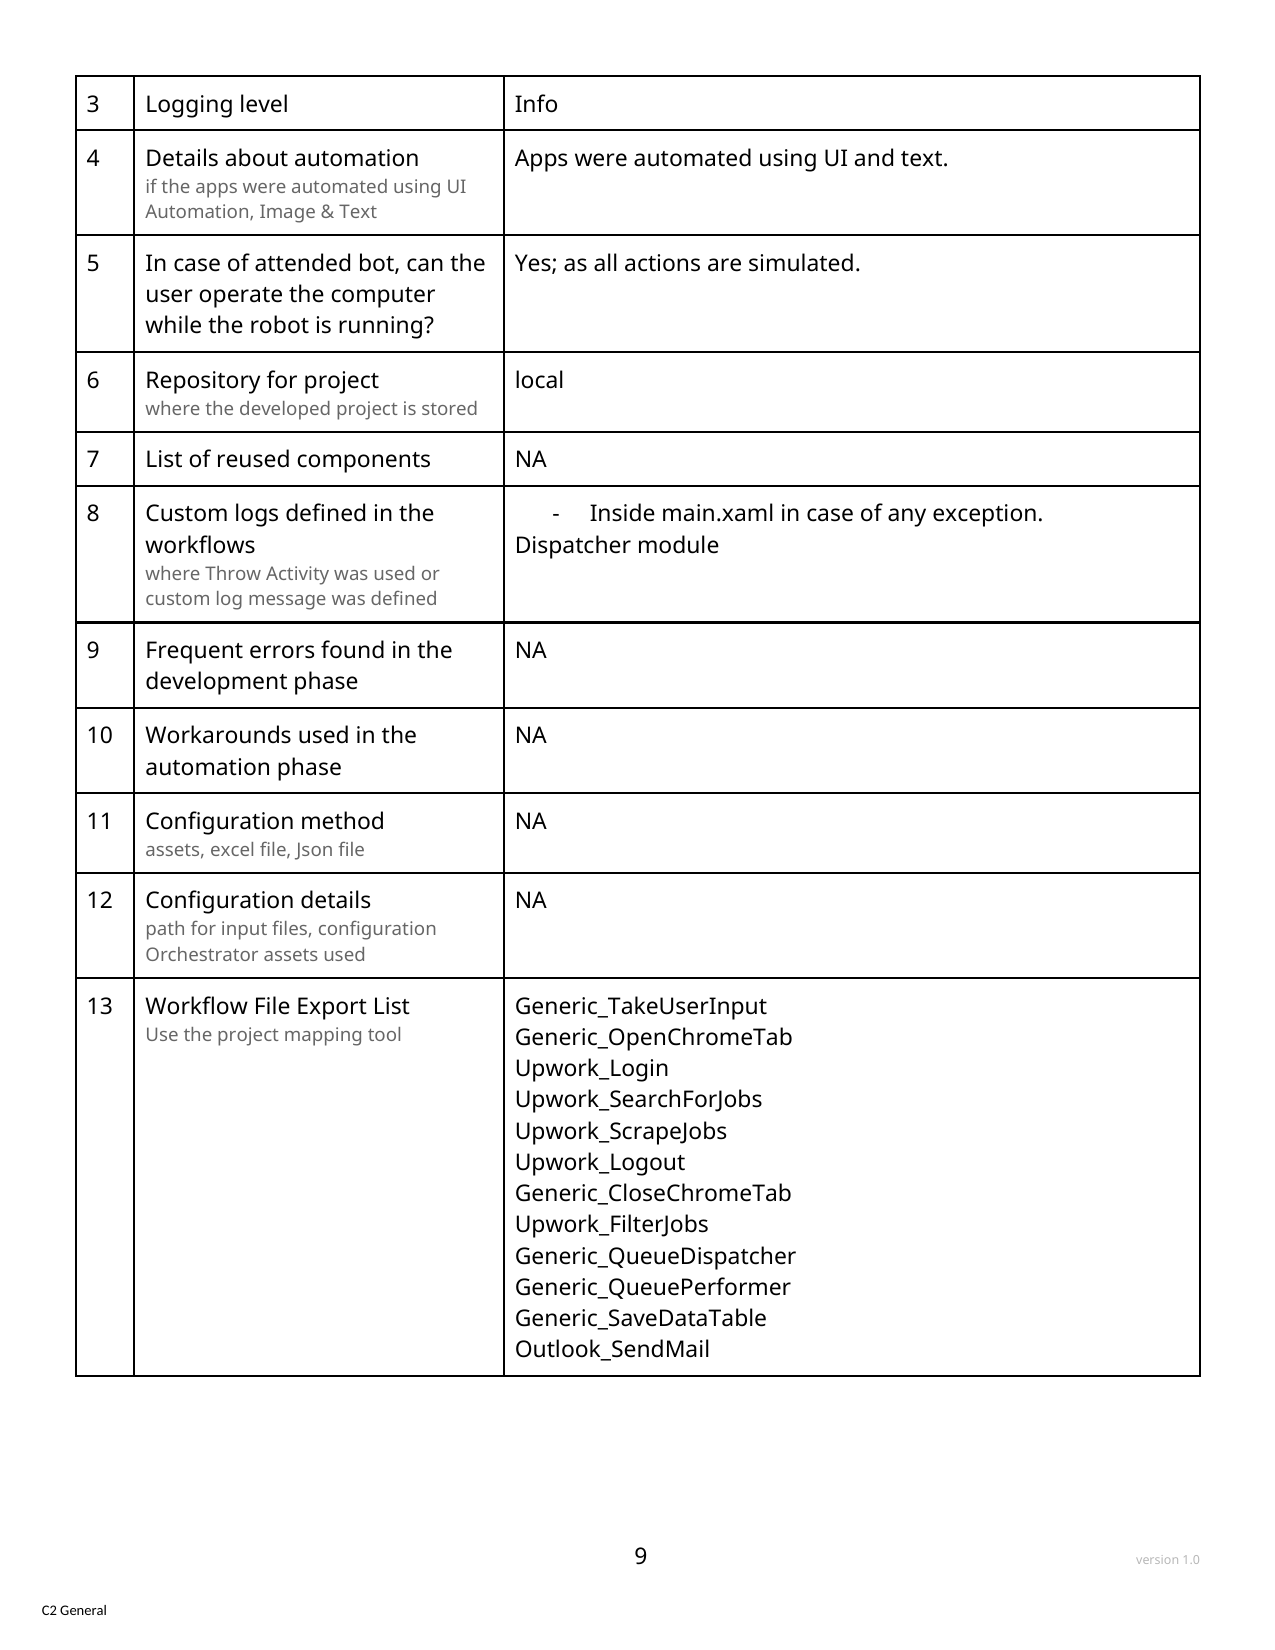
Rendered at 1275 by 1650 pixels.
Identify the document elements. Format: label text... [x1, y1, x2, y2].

table_cell NA [505, 874, 1199, 977]
table_cell Custom logs defined in the workflows where Throw Activity was used or custom log message was defined [135, 487, 503, 621]
table_cell 8 [77, 487, 133, 621]
table_cell 12 [77, 874, 133, 977]
table_cell Apps were automated using UI and text. [505, 131, 1199, 234]
table_cell 6 [77, 353, 133, 431]
table_cell 4 [77, 131, 133, 234]
table_cell local [505, 353, 1199, 431]
table_cell Repository for project where the developed project is stored [135, 353, 503, 431]
table_cell 11 [77, 794, 133, 872]
table_cell 7 [77, 433, 133, 485]
table_cell Generic_TakeUserInput Generic_OpenChromeTab Upwork_Login Upwork_SearchForJobs Upwork_ScrapeJobs Upwork_Logout Generic_CloseChromeTab Upwork_FilterJobs Generic_QueueDispatcher Generic_QueuePerformer Generic_SaveDataTable Outlook_SendMail [505, 979, 1199, 1375]
table_cell Workflow File Export List Use the project mapping tool [135, 979, 503, 1375]
table_cell NA [505, 709, 1199, 792]
table_cell Inside main.xaml in case of any exception. Dispatcher module [505, 487, 1199, 621]
table_cell 9 [77, 624, 133, 707]
table_cell 13 [77, 979, 133, 1375]
table_cell Info [505, 77, 1199, 129]
table_cell 3 [77, 77, 133, 129]
table_cell NA [505, 624, 1199, 707]
table_cell Workarounds used in the automation phase [135, 709, 503, 792]
table_cell In case of attended bot, can the user operate the computer while the robot is running? [135, 236, 503, 351]
table_cell Yes; as all actions are simulated. [505, 236, 1199, 351]
table_cell NA [505, 433, 1199, 485]
table_cell 10 [77, 709, 133, 792]
table_cell Frequent errors found in the development phase [135, 624, 503, 707]
table_cell List of reused components [135, 433, 503, 485]
table_cell Details about automation if the apps were automated using UI Automation, Image & Text [135, 131, 503, 234]
table_cell Configuration method assets, excel file, Json file [135, 794, 503, 872]
table_cell Logging level [135, 77, 503, 129]
table_cell 5 [77, 236, 133, 351]
table_cell NA [505, 794, 1199, 872]
table_cell Configuration details path for input files, configuration Orchestrator assets used [135, 874, 503, 977]
